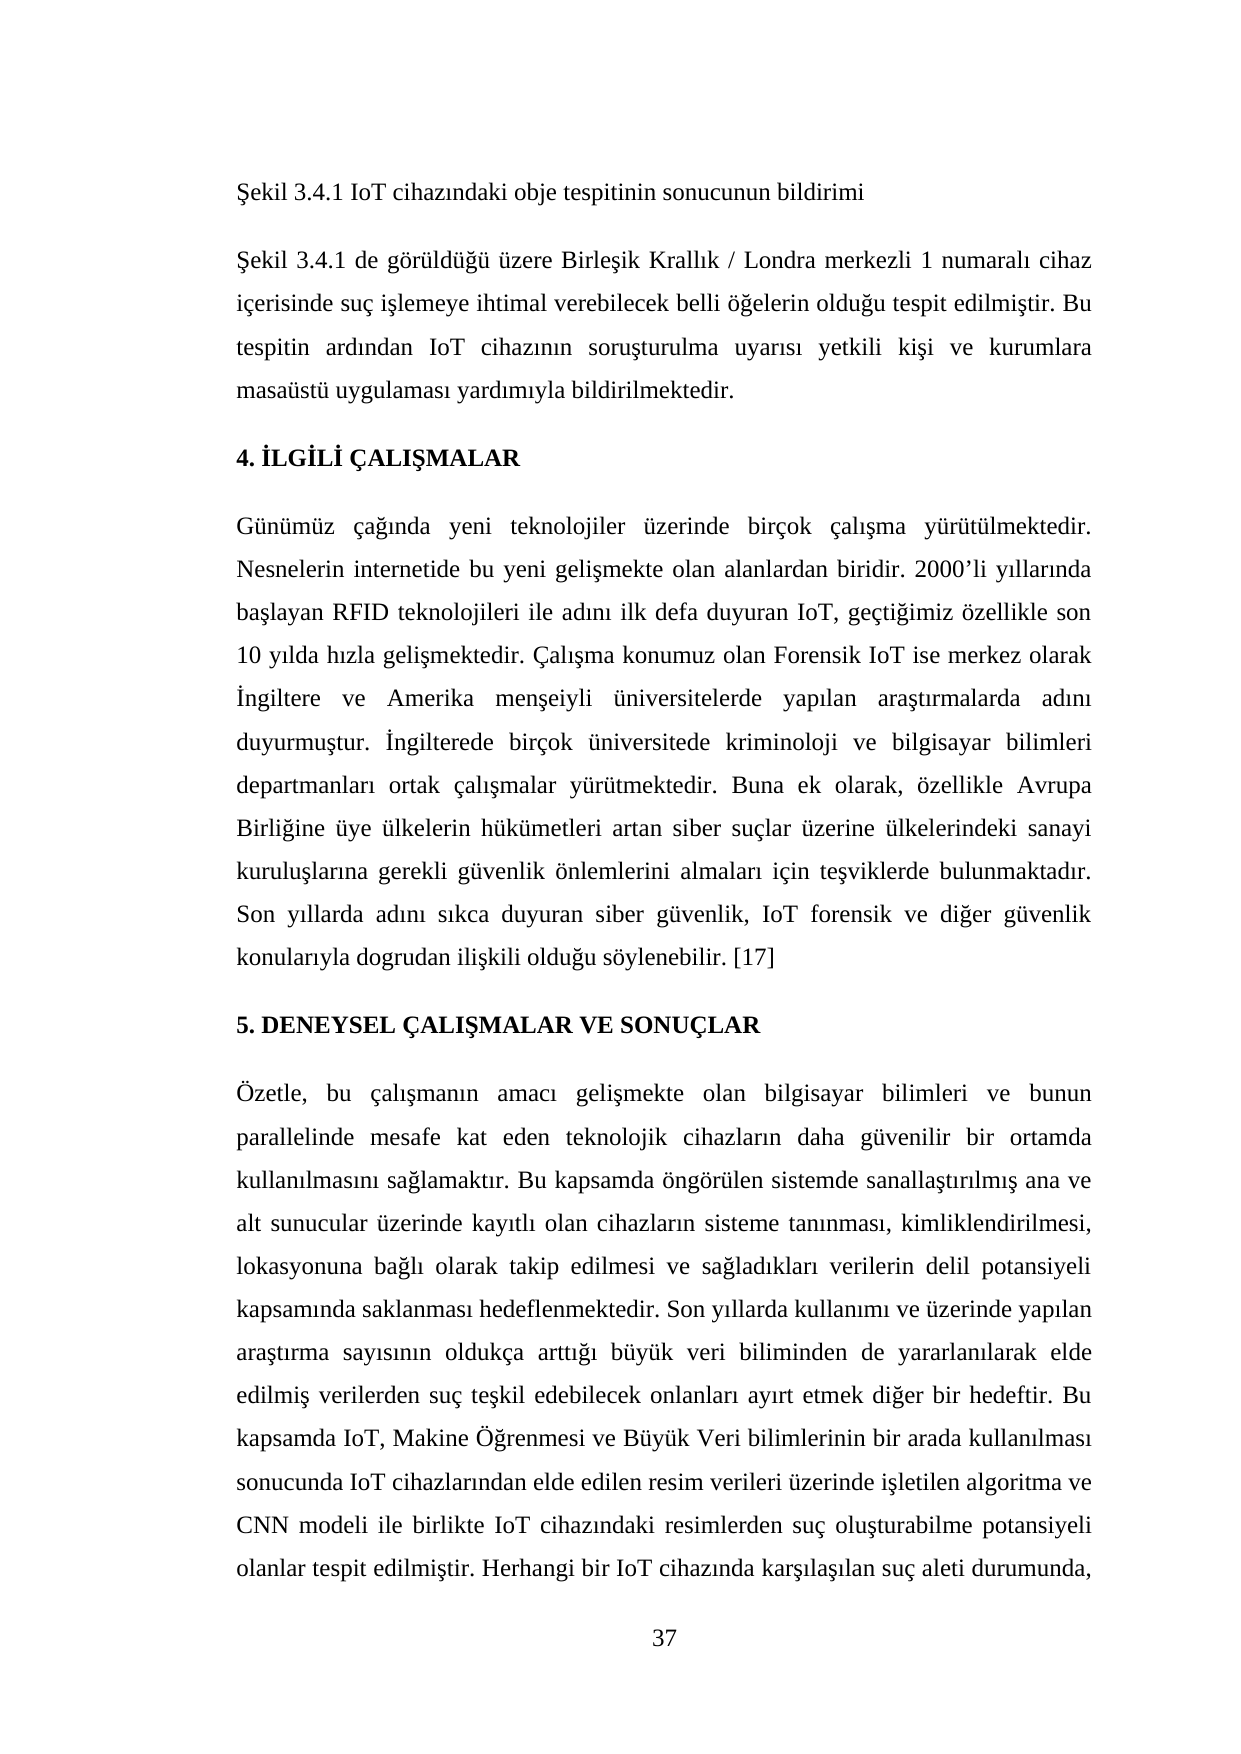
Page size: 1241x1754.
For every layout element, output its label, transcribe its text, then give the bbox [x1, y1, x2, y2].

text 4. İLGİLİ ÇALIŞMALAR [236, 443, 1092, 472]
text 5. DENEYSEL ÇALIŞMALAR VE SONUÇLAR [236, 1010, 1092, 1039]
text Şekil 3.4.1 de görüldüğü üzere Birleşik Krallık / Londra merkezli 1 numaralı cihaz içerisinde suç işlemeye ihtimal verebilecek belli öğelerin olduğu tespit edilmiştir. Bu tespitin ardından IoT cihazının soruşturulma uyarısı yetkili kişi ve kurumlara masaüstü uygulaması yardımıyla bildirilmektedir. [236, 245, 1092, 403]
text Şekil 3.4.1 IoT cihazındaki obje tespitinin sonucunun bildirimi [236, 177, 1092, 206]
text Günümüz çağında yeni teknolojiler üzerinde birçok çalışma yürütülmektedir. Nesnelerin internetide bu yeni gelişmekte olan alanlardan biridir. 2000’li yıllarında başlayan RFID teknolojileri ile adını ilk defa duyuran IoT, geçtiğimiz özellikle son 10 yılda hızla gelişmektedir. Çalışma konumuz olan Forensik IoT ise merkez olarak İngiltere ve Amerika menşeiyli üniversitelerde yapılan araştırmalarda adını duyurmuştur. İngilterede birçok üniversitede kriminoloji ve bilgisayar bilimleri departmanları ortak çalışmalar yürütmektedir. Buna ek olarak, özellikle Avrupa Birliğine üye ülkelerin hükümetleri artan siber suçlar üzerine ülkelerindeki sanayi kuruluşlarına gerekli güvenlik önlemlerini almaları için teşviklerde bulunmaktadır. Son yıllarda adını sıkca duyuran siber güvenlik, IoT forensik ve diğer güvenlik konularıyla dogrudan ilişkili olduğu söylenebilir. [17] [236, 511, 1092, 971]
